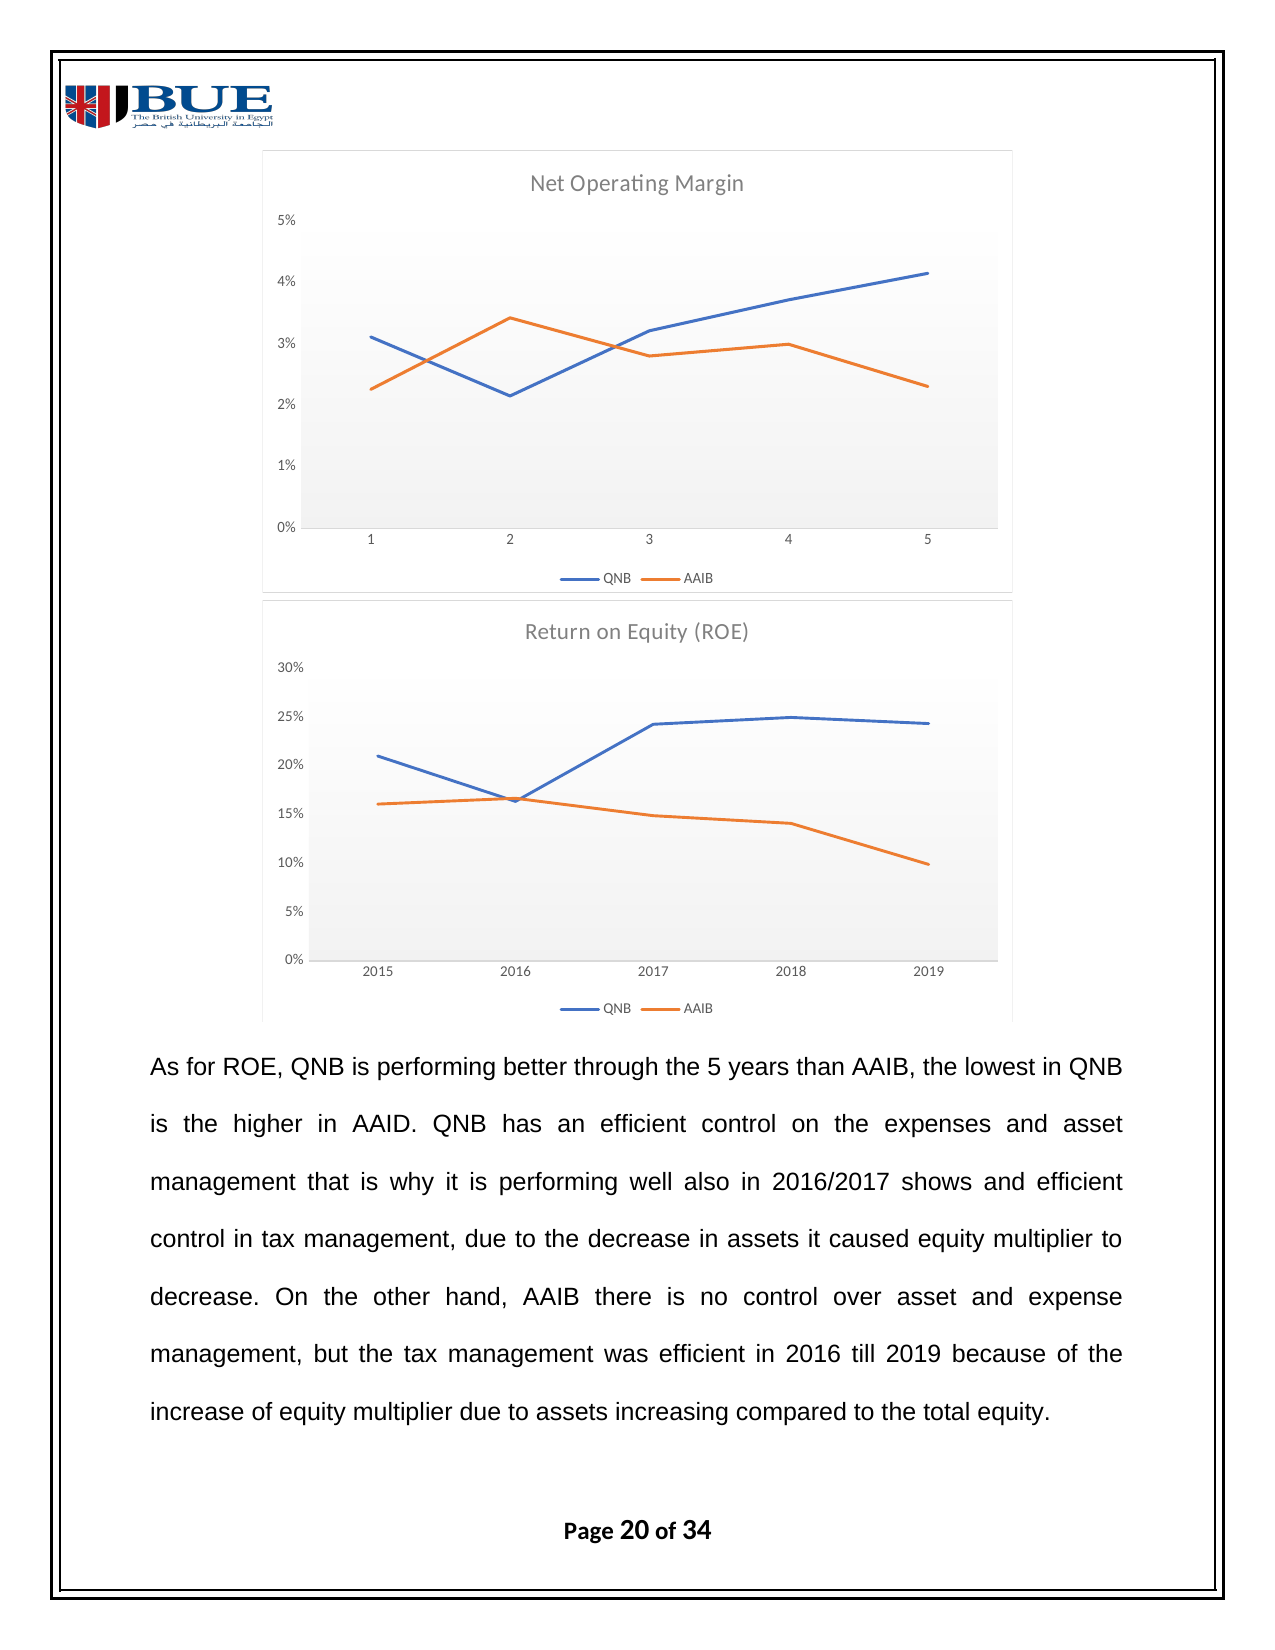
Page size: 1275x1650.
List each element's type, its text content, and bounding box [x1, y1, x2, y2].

picture [62, 78, 276, 135]
text As for ROE, QNB is performing better through the 5 years than AAIB, the lowest in QNB is the higher in AAID. QNB has an efficient control on the expenses and asset management that is why it is performing well also in 2016/2017 shows and efficient control in tax management, due to the decrease in assets it caused equity multiplier to decrease. On the other hand, AAIB there is no control over asset and expense management, but the tax management was efficient in 2016 till 2019 because of the increase of equity multiplier due to assets increasing compared to the total equity. [150, 1052, 1125, 1425]
